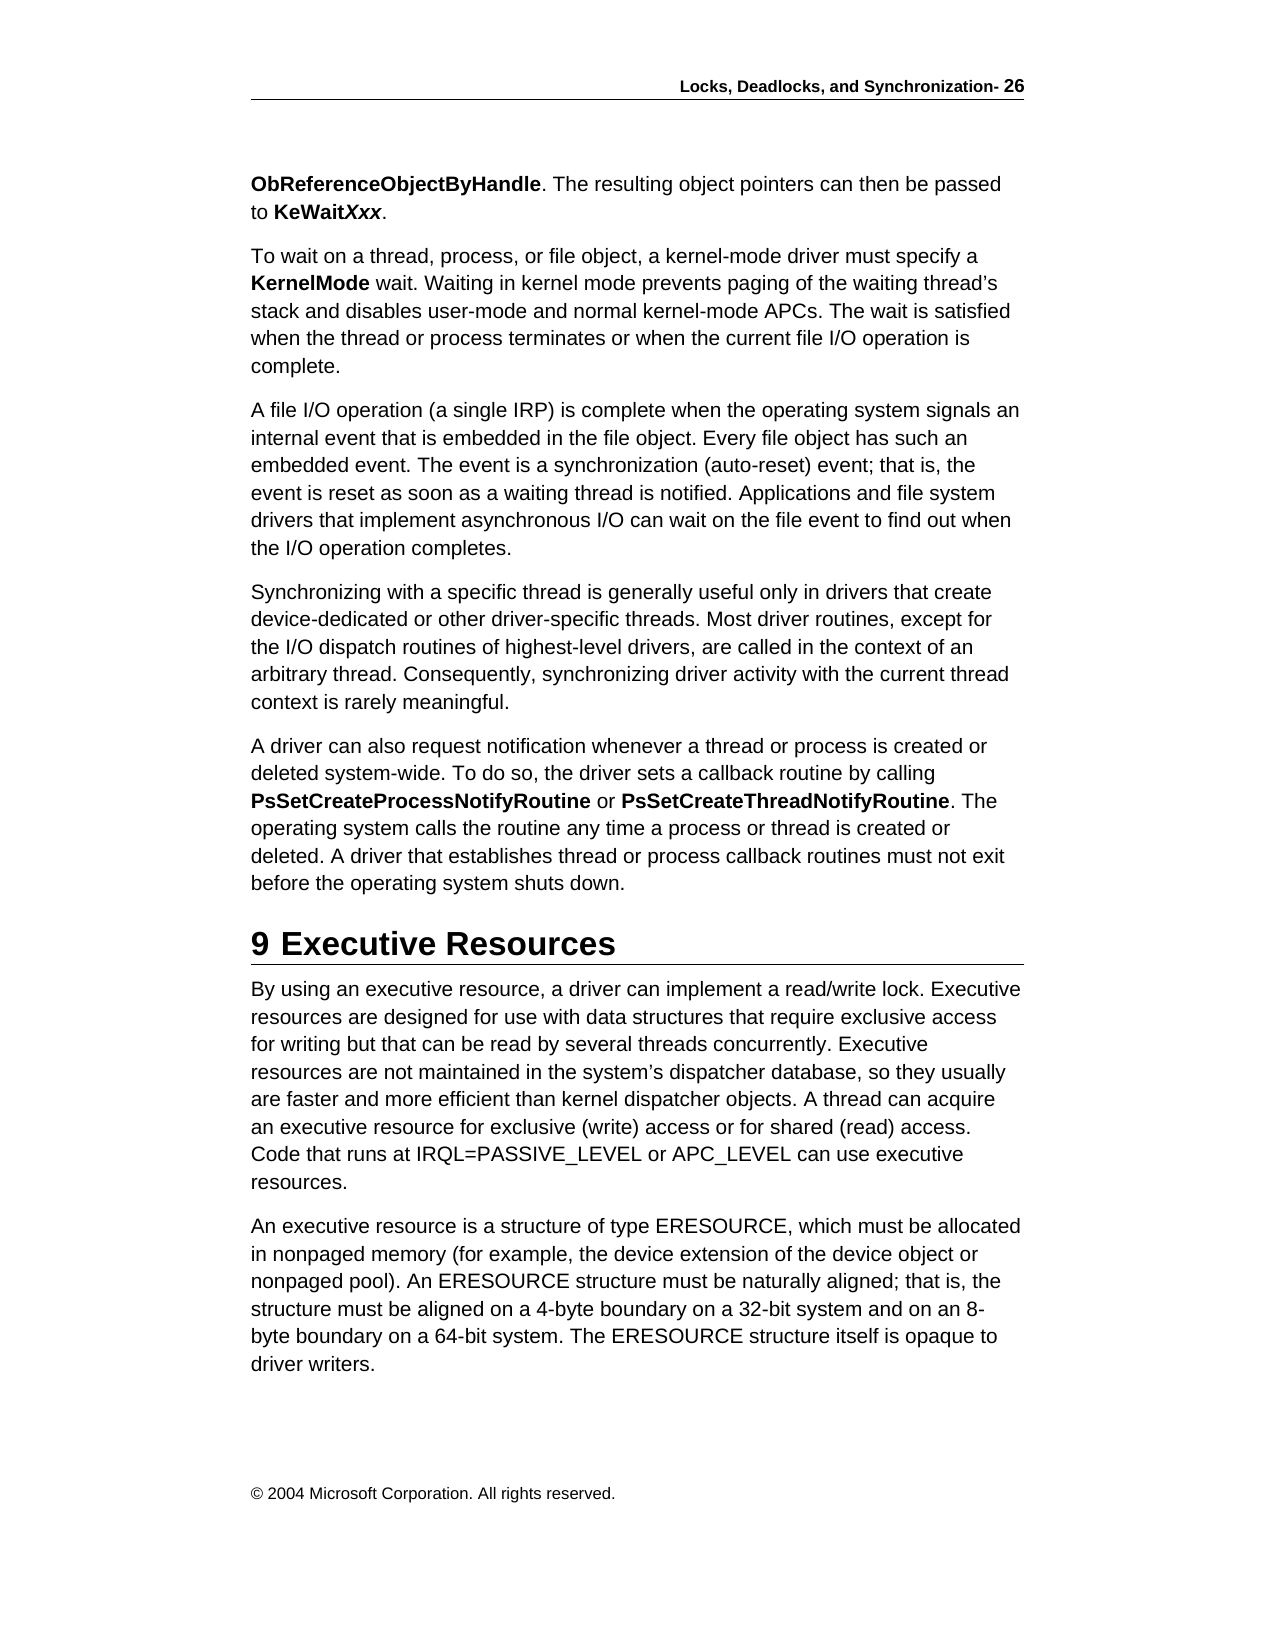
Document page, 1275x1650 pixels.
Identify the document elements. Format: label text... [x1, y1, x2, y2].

text A file I/O operation (a single IRP) is complete when the operating system signals an internal event that is embedded in the file object. Every file object has such an embedded event. The event is a synchronization (auto-reset) event; that is, the event is reset as soon as a waiting thread is notified. Applications and file system drivers that implement asynchronous I/O can wait on the file event to find out when the I/O operation completes. [251, 398, 1024, 559]
text A driver can also request notification whenever a thread or process is created or deleted system-wide. To do so, the driver sets a callback routine by calling PsSetCreateProcessNotifyRoutine or PsSetCreateThreadNotifyRoutine. The operating system calls the routine any time a process or thread is created or deleted. A driver that establishes thread or process callback routines must not exit before the operating system shuts down. [251, 734, 1024, 895]
text An executive resource is a structure of type ERESOURCE, which must be allocated in nonpaged memory (for example, the device extension of the device object or nonpaged pool). An ERESOURCE structure must be naturally aligned; that is, the structure must be aligned on a 4-byte boundary on a 32-bit system and on an 8-byte boundary on a 64-bit system. The ERESOURCE structure itself is opaque to driver writers. [251, 1214, 1024, 1375]
text To wait on a thread, process, or file object, a kernel-mode driver must specify a KernelMode wait. Waiting in kernel mode prevents paging of the waiting thread’s stack and disables user-mode and normal kernel-mode APCs. The wait is satisfied when the thread or process terminates or when the current file I/O operation is complete. [251, 244, 1024, 378]
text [251, 172, 1024, 223]
text By using an executive resource, a driver can implement a read/write lock. Executive resources are designed for use with data structures that require exclusive access for writing but that can be read by several threads concurrently. Executive resources are not maintained in the system’s dispatcher database, so they usually are faster and more efficient than kernel dispatcher objects. A thread can acquire an executive resource for exclusive (write) access or for shared (read) access. Code that runs at IRQL=PASSIVE_LEVEL or APC_LEVEL can use executive resources. [251, 977, 1024, 1194]
subtitle Executive Resources [251, 924, 1024, 964]
text Synchronizing with a specific thread is generally useful only in drivers that create device-dedicated or other driver-specific threads. Most driver routines, except for the I/O dispatch routines of highest-level drivers, are called in the context of an arbitrary thread. Consequently, synchronizing driver activity with the current thread context is rarely meaningful. [251, 579, 1024, 713]
